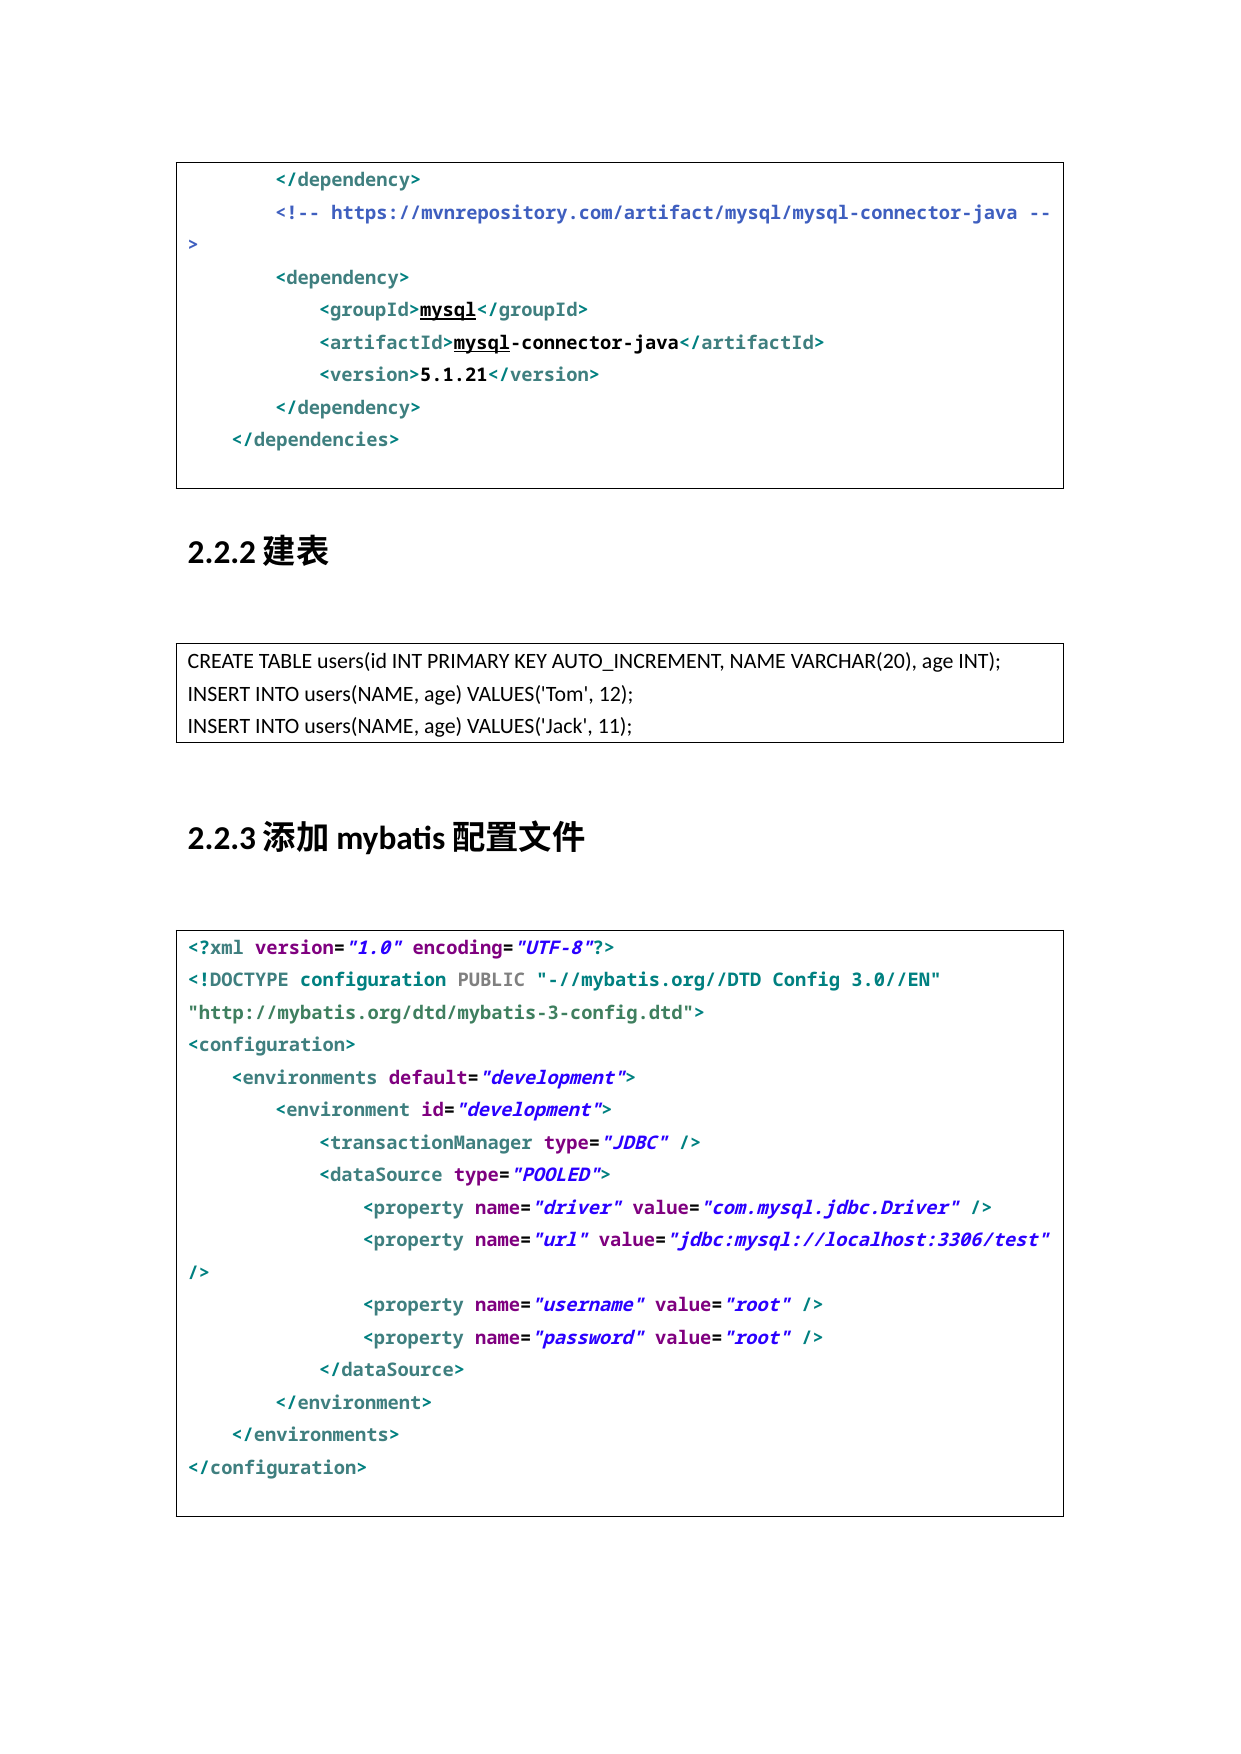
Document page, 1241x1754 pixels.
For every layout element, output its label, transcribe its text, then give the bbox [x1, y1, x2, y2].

subtitle 2.2.2建表 [187, 516, 1053, 581]
table_header <?xml version="1.0" encoding="UTF-8"?> <!DOCTYPE configuration PUBLIC "-//mybatis.org//DTD Config 3.0//EN" "http://mybatis.org/dtd/mybatis-3-config.dtd"> <configuration> <environments default="development"> <environment id="development"> <transactionManager type="JDBC" /> <dataSource type="POOLED"> <property name="driver" value="com.mysql.jdbc.Driver" /> <property name="url" value="jdbc:mysql://localhost:3306/test" /> <property name="username" value="root" /> <property name="password" value="root" /> </dataSource> </environment> </environments> </configuration> [177, 931, 1063, 1516]
subtitle 2.2.3添加mybatis配置文件 [187, 802, 1053, 867]
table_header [177, 163, 1063, 488]
table_header CREATE TABLE users(id INT PRIMARY KEY AUTO_INCREMENT, NAME VARCHAR(20), age INT); INSERT INTO users(NAME, age) VALUES('Tom', 12); INSERT INTO users(NAME, age) VALUES('Jack', 11); [177, 644, 1063, 742]
